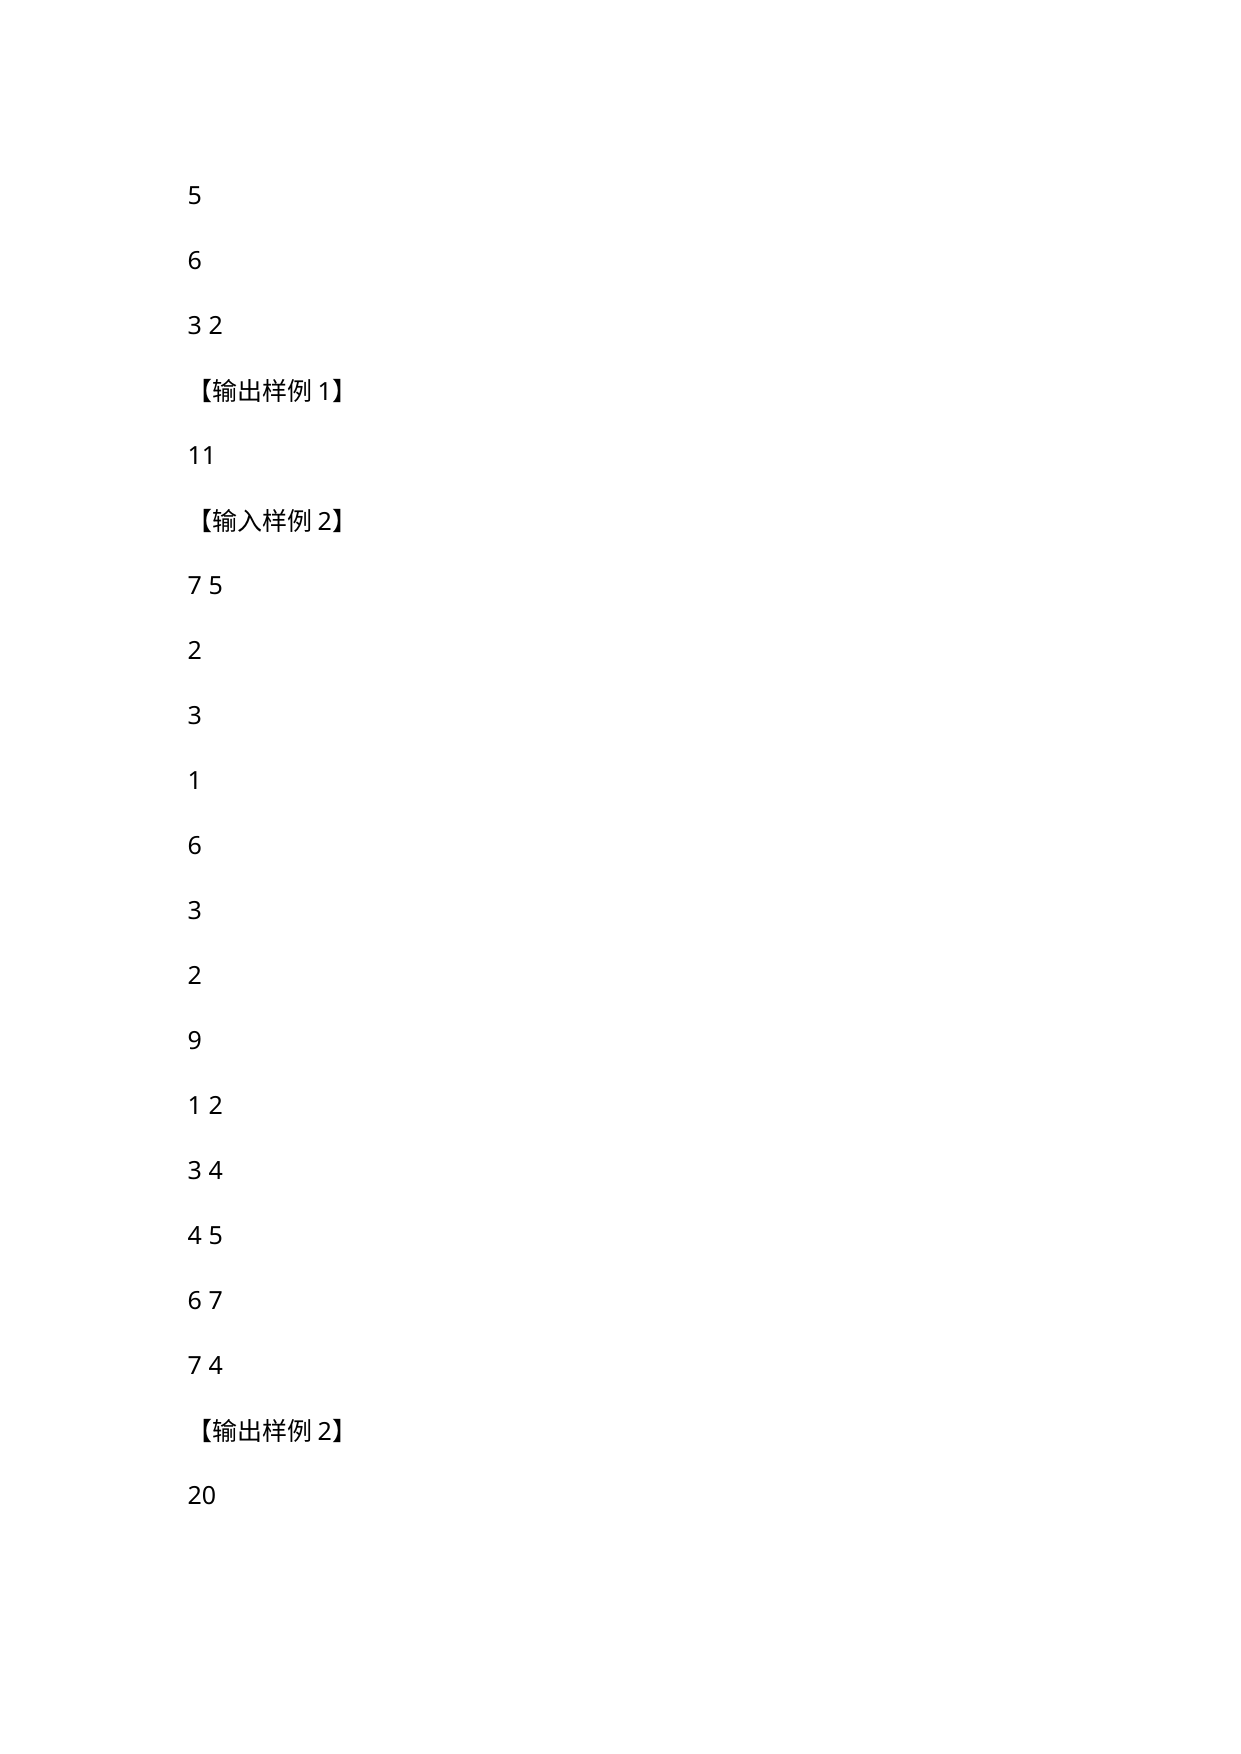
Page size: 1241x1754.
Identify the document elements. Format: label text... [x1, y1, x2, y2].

text 3 2 [187, 292, 1053, 357]
text 3 [187, 877, 1053, 942]
text 5 [187, 162, 1053, 227]
text 6 7 [187, 1267, 1053, 1332]
text 【输出样例1】 [187, 357, 1053, 422]
text 7 5 [187, 552, 1053, 617]
text 1 2 [187, 1072, 1053, 1137]
text 7 4 [187, 1332, 1053, 1397]
text 20 [187, 1462, 1053, 1527]
text 2 [187, 617, 1053, 682]
text 【输入样例2】 [187, 487, 1053, 552]
text 4 5 [187, 1202, 1053, 1267]
text 【输出样例2】 [187, 1397, 1053, 1462]
text 6 [187, 812, 1053, 877]
text 3 [187, 682, 1053, 747]
text 1 [187, 747, 1053, 812]
text 9 [187, 1007, 1053, 1072]
text 6 [187, 227, 1053, 292]
text 2 [187, 942, 1053, 1007]
text 3 4 [187, 1137, 1053, 1202]
text 11 [187, 422, 1053, 487]
